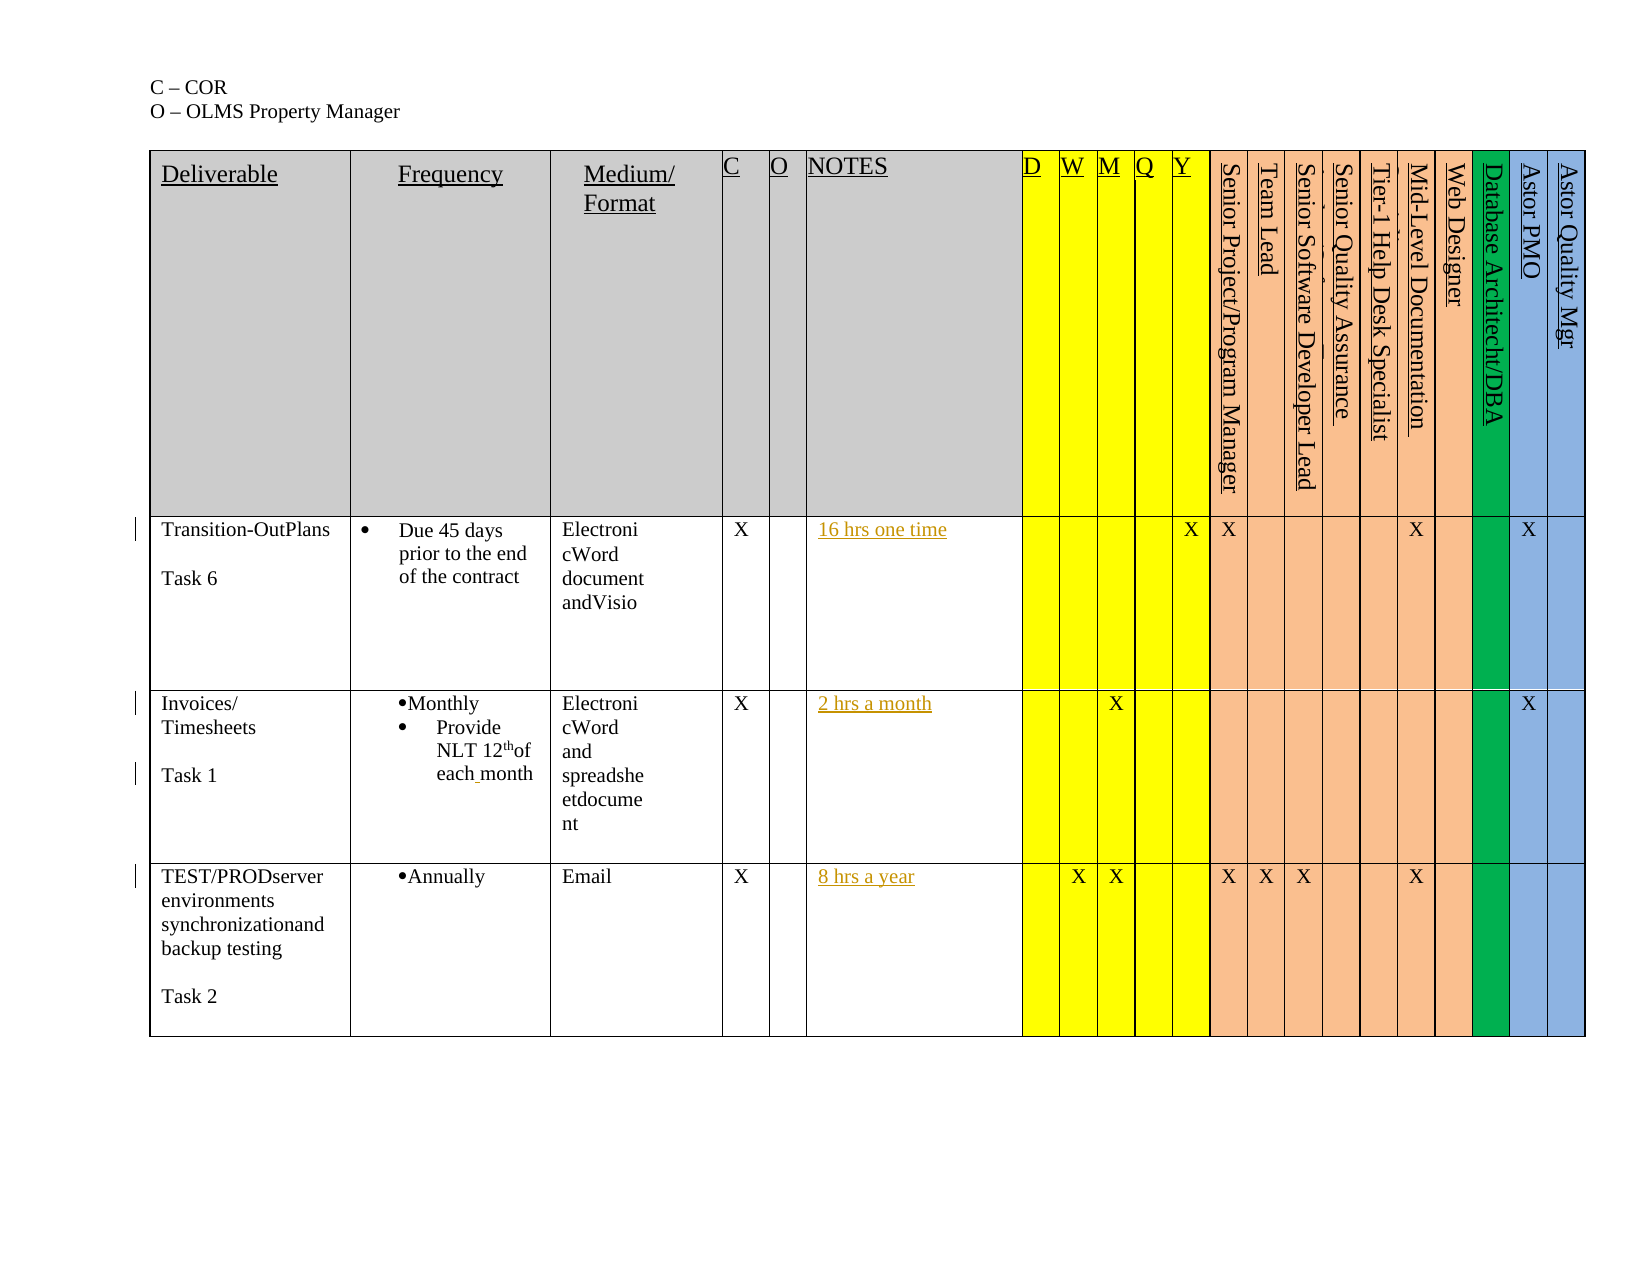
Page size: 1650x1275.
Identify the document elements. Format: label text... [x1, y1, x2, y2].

table_header NOTES [807, 151, 1022, 516]
table_cell X [1285, 864, 1322, 1036]
table_cell [1023, 691, 1059, 863]
table_cell [1285, 517, 1322, 689]
table_header Medium/Format [551, 151, 722, 516]
table_cell  Due 45 days prior to the end of the contract [351, 517, 550, 689]
table_header Astor PMO [1510, 151, 1547, 516]
table_cell X [1398, 864, 1434, 1036]
table_cell [1361, 864, 1397, 1036]
table_cell ElectronicWord and spreadsheetdocument [551, 691, 722, 863]
table_cell [770, 864, 806, 1036]
table_cell X [1510, 691, 1547, 863]
table_cell Email [551, 864, 722, 1036]
table_header Web Designer [1436, 151, 1472, 516]
table_cell [1060, 691, 1097, 863]
table_cell TEST/PRODserver environments synchronizationand backup testing Task 2 [151, 864, 350, 1036]
table_header Senior Quality Assurance Analyst/Software Tester [1323, 151, 1359, 516]
table_header Q [1136, 151, 1172, 516]
table_header Y [1173, 151, 1209, 516]
table_cell [1173, 691, 1209, 863]
table_cell [770, 691, 806, 863]
table_cell [1323, 864, 1359, 1036]
table_cell X [1060, 864, 1097, 1036]
table_cell [1548, 864, 1584, 1036]
table_cell [1098, 517, 1134, 689]
table_cell [1473, 864, 1509, 1036]
table_header O [770, 151, 806, 516]
table_header W [1060, 151, 1097, 516]
table_cell [1136, 517, 1172, 689]
table_cell X [723, 517, 769, 689]
table_cell [1060, 517, 1097, 689]
table_cell [1136, 864, 1172, 1036]
table_header Deliverable [151, 151, 350, 516]
table_cell X [723, 691, 769, 863]
table_header C [723, 151, 769, 516]
table_cell [1248, 691, 1284, 863]
table_cell [1323, 691, 1359, 863]
table_cell [1023, 864, 1059, 1036]
table_header Frequency [351, 151, 550, 516]
table_cell [770, 517, 806, 689]
table_header Senior Project/Program Manager [1211, 151, 1247, 516]
table_cell Annually [351, 864, 550, 1036]
table_cell ElectronicWord documentandVisio [551, 517, 722, 689]
table_cell [1323, 517, 1359, 689]
table_header Senior Software Developer Lead [1285, 151, 1322, 516]
table_cell [1023, 517, 1059, 689]
table_cell [1473, 691, 1509, 863]
table_header D [1023, 151, 1059, 516]
table_cell [1248, 517, 1284, 689]
table_cell Monthly  Provide NLT 12thof eachmonth [351, 691, 550, 863]
table_cell [807, 864, 1022, 1036]
table_cell [807, 517, 1022, 689]
table_cell X [723, 864, 769, 1036]
table_cell [1436, 691, 1472, 863]
table_header Mid-Level Documentation Specialist [1398, 151, 1434, 516]
table_cell Transition-OutPlans Task 6 [151, 517, 350, 689]
table_cell [1136, 691, 1172, 863]
table_cell X [1098, 691, 1134, 863]
table_cell [1285, 691, 1322, 863]
table_cell [1473, 517, 1509, 689]
table_cell [1361, 517, 1397, 689]
table_cell X [1510, 517, 1547, 689]
table_cell [1436, 517, 1472, 689]
table_cell X [1173, 517, 1209, 689]
table_cell [1361, 691, 1397, 863]
table_header Team Lead [1248, 151, 1284, 516]
table_cell X [1098, 864, 1134, 1036]
table_header Astor Quality Mgr [1548, 151, 1584, 516]
table_cell X [1248, 864, 1284, 1036]
table_cell [807, 691, 1022, 863]
table_cell [1173, 864, 1209, 1036]
table_cell Invoices/ Timesheets Task 1 [151, 691, 350, 863]
table_header Database Architecht/DBA [1473, 151, 1509, 516]
table_cell [1436, 864, 1472, 1036]
table_cell [1211, 691, 1247, 863]
table_header Tier-1 Help Desk Specialist [1361, 151, 1397, 516]
table_header M [1098, 151, 1134, 516]
table_cell [1398, 691, 1434, 863]
table_cell [1510, 864, 1547, 1036]
table_cell [1548, 517, 1584, 689]
table_cell [1548, 691, 1584, 863]
table_cell X [1211, 864, 1247, 1036]
table_cell X [1398, 517, 1434, 689]
